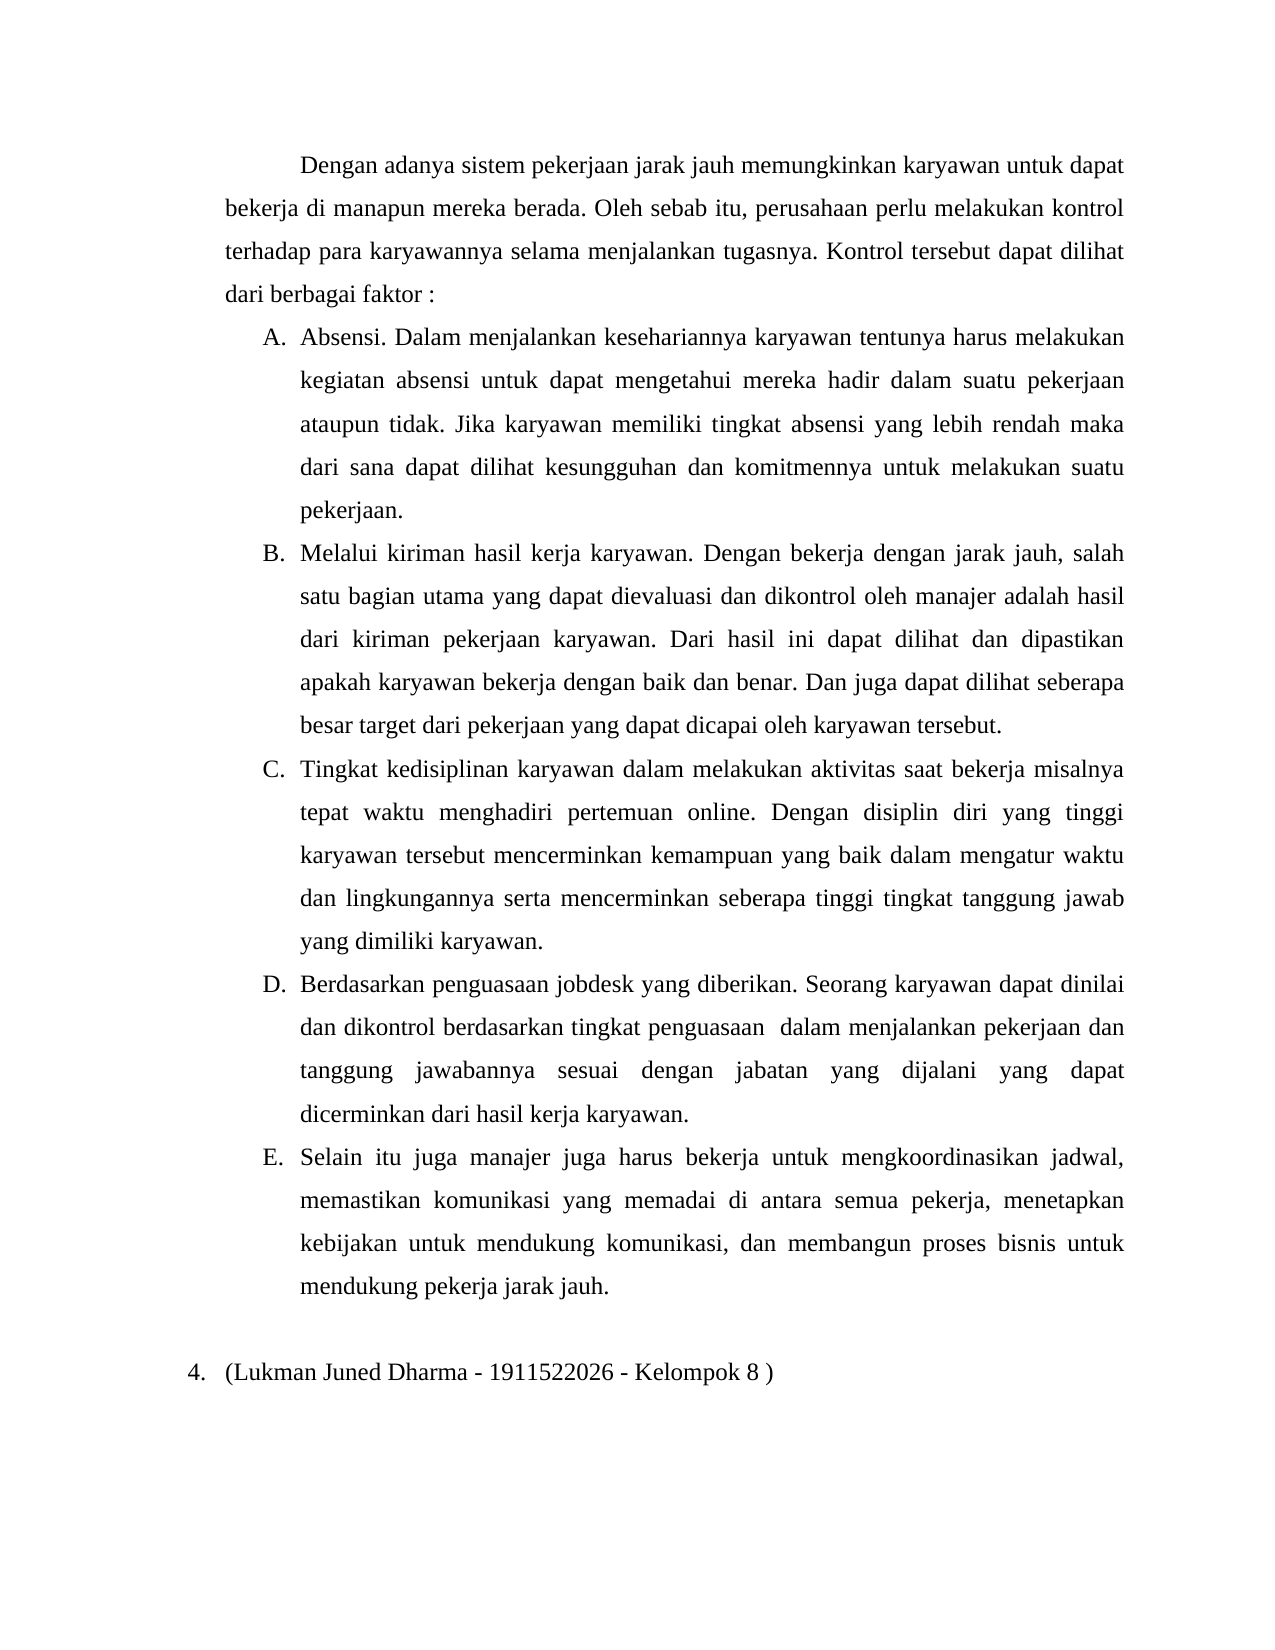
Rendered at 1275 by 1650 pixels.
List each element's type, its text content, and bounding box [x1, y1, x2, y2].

text Dengan adanya sistem pekerjaan jarak jauh memungkinkan karyawan untuk dapat bekerja di manapun mereka berada. Oleh sebab itu, perusahaan perlu melakukan kontrol terhadap para karyawannya selama menjalankan tugasnya. Kontrol tersebut dapat dilihat dari berbagai faktor : [225, 150, 1125, 308]
list Berdasarkan penguasaan jobdesk yang diberikan. Seorang karyawan dapat dinilai dan dikontrol berdasarkan tingkat penguasaan dalam menjalankan pekerjaan dan tanggung jawabannya sesuai dengan jabatan yang dijalani yang dapat dicerminkan dari hasil kerja karyawan. [262, 969, 1125, 1127]
list Melalui kiriman hasil kerja karyawan. Dengan bekerja dengan jarak jauh, salah satu bagian utama yang dapat dievaluasi dan dikontrol oleh manajer adalah hasil dari kiriman pekerjaan karyawan. Dari hasil ini dapat dilihat dan dipastikan apakah karyawan bekerja dengan baik dan benar. Dan juga dapat dilihat seberapa besar target dari pekerjaan yang dapat dicapai oleh karyawan tersebut. [262, 538, 1125, 739]
list Selain itu juga manajer juga harus bekerja untuk mengkoordinasikan jadwal, memastikan komunikasi yang memadai di antara semua pekerja, menetapkan kebijakan untuk mendukung komunikasi, dan membangun proses bisnis untuk mendukung pekerja jarak jauh. [262, 1142, 1125, 1300]
list (Lukman Juned Dharma - 1911522026 - Kelompok 8 ) [187, 1357, 1125, 1386]
list Tingkat kedisiplinan karyawan dalam melakukan aktivitas saat bekerja misalnya tepat waktu menghadiri pertemuan online. Dengan disiplin diri yang tinggi karyawan tersebut mencerminkan kemampuan yang baik dalam mengatur waktu dan lingkungannya serta mencerminkan seberapa tinggi tingkat tanggung jawab yang dimiliki karyawan. [262, 754, 1125, 955]
list Absensi. Dalam menjalankan kesehariannya karyawan tentunya harus melakukan kegiatan absensi untuk dapat mengetahui mereka hadir dalam suatu pekerjaan ataupun tidak. Jika karyawan memiliki tingkat absensi yang lebih rendah maka dari sana dapat dilihat kesungguhan dan komitmennya untuk melakukan suatu pekerjaan. [262, 322, 1125, 524]
